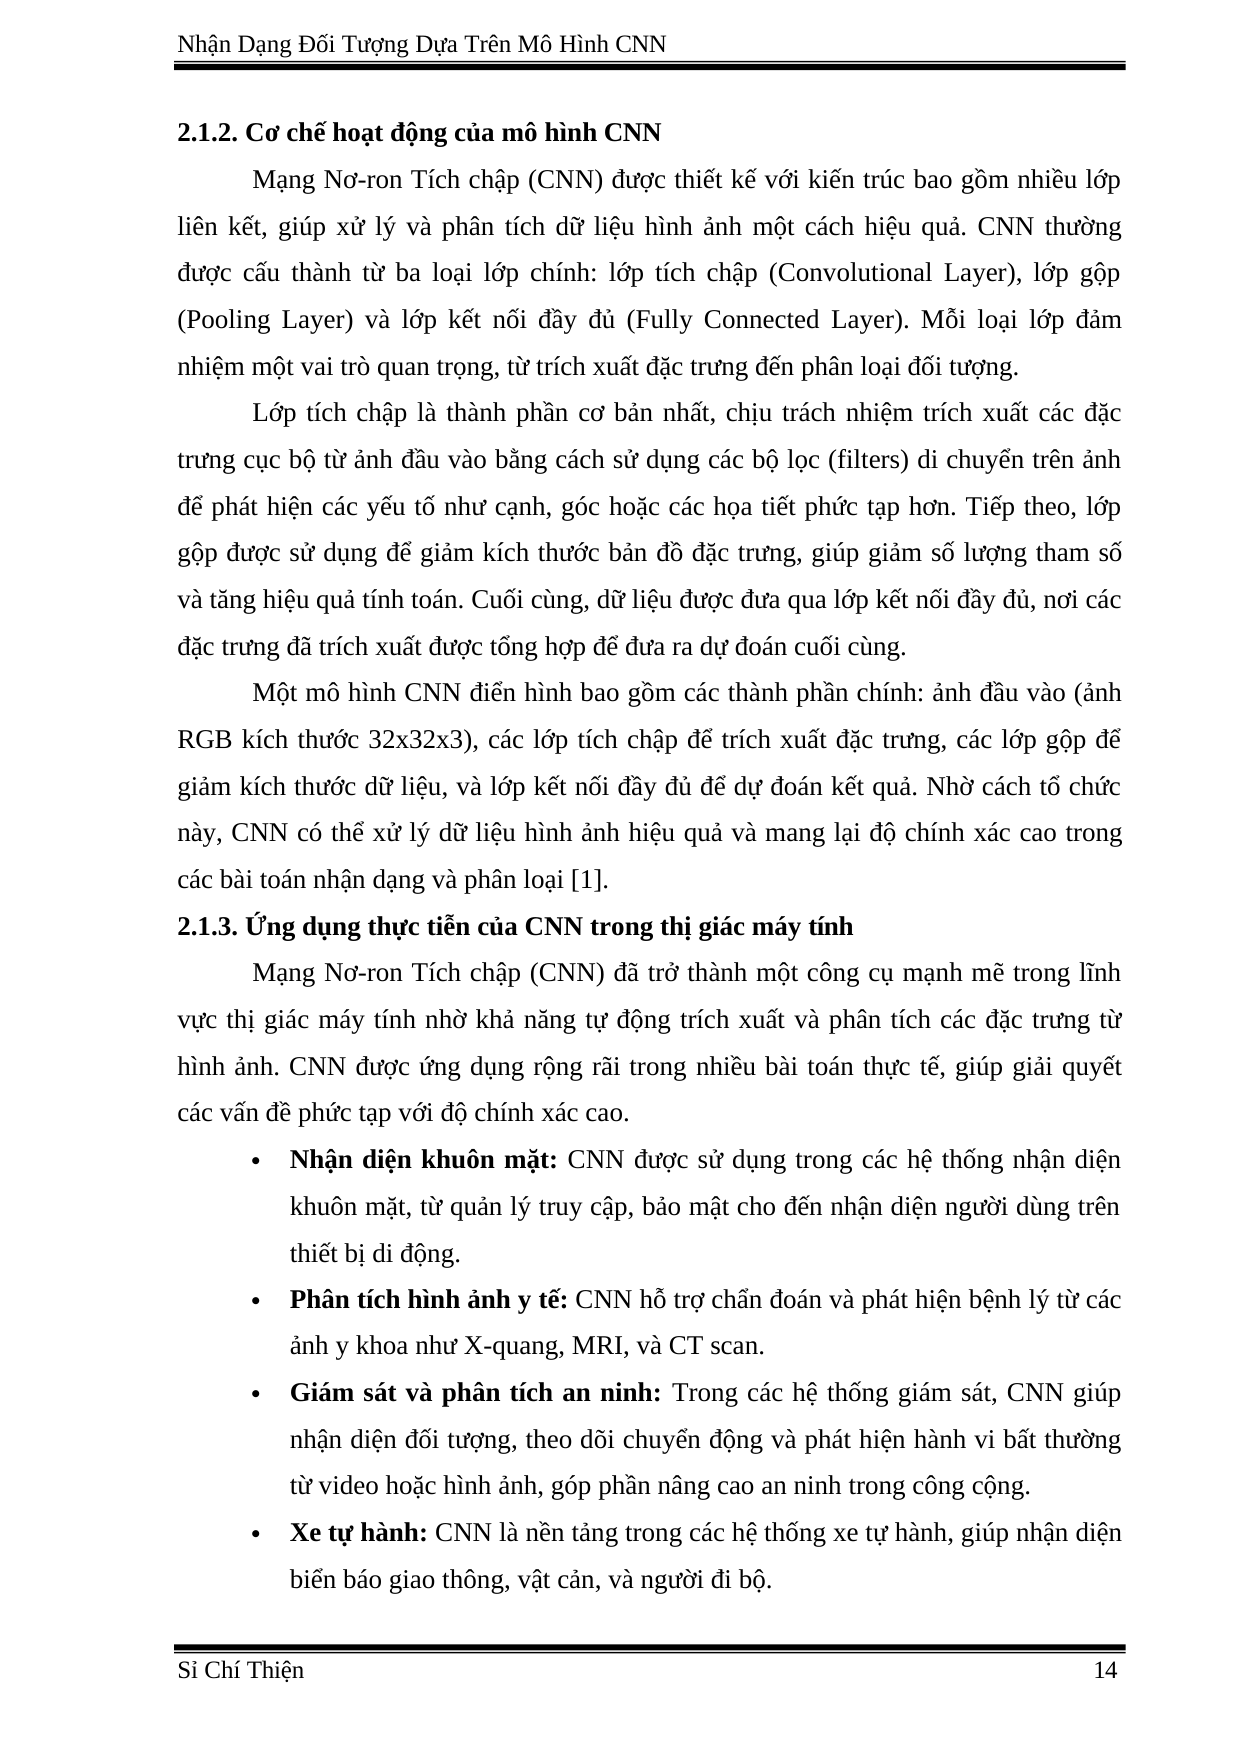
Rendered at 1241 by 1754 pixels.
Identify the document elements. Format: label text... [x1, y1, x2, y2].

list Nhận diện khuôn mặt: CNN được sử dụng trong các hệ thống nhận diện khuôn mặt, từ quản lý truy cập, bảo mật cho đến nhận diện người dùng trên thiết bị di động. [252, 1143, 1122, 1268]
subtitle Ứng dụng thực tiễn của CNN trong thị giác máy tính [177, 910, 1137, 942]
list Xe tự hành: CNN là nền tảng trong các hệ thống xe tự hành, giúp nhận diện biển báo giao thông, vật cản, và người đi bộ. [252, 1516, 1122, 1594]
text Một mô hình CNN điển hình bao gồm các thành phần chính: ảnh đầu vào (ảnh RGB kích thước 32x32x3), các lớp tích chập để trích xuất đặc trưng, các lớp gộp để giảm kích thước dữ liệu, và lớp kết nối đầy đủ để dự đoán kết quả. Nhờ cách tổ chức này, CNN có thể xử lý dữ liệu hình ảnh hiệu quả và mang lại độ chính xác cao trong các bài toán nhận dạng và phân loại [1]. [177, 676, 1123, 894]
list Phân tích hình ảnh y tế: CNN hỗ trợ chẩn đoán và phát hiện bệnh lý từ các ảnh y khoa như X-quang, MRI, và CT scan. [252, 1283, 1122, 1361]
text Mạng Nơ-ron Tích chập (CNN) đã trở thành một công cụ mạnh mẽ trong lĩnh vực thị giác máy tính nhờ khả năng tự động trích xuất và phân tích các đặc trưng từ hình ảnh. CNN được ứng dụng rộng rãi trong nhiều bài toán thực tế, giúp giải quyết các vấn đề phức tạp với độ chính xác cao. [177, 956, 1122, 1128]
list Giám sát và phân tích an ninh: Trong các hệ thống giám sát, CNN giúp nhận diện đối tượng, theo dõi chuyển động và phát hiện hành vi bất thường từ video hoặc hình ảnh, góp phần nâng cao an ninh trong công cộng. [252, 1376, 1122, 1501]
subtitle Cơ chế hoạt động của mô hình CNN [177, 116, 1137, 148]
text Mạng Nơ-ron Tích chập (CNN) được thiết kế với kiến trúc bao gồm nhiều lớp liên kết, giúp xử lý và phân tích dữ liệu hình ảnh một cách hiệu quả. CNN thường được cấu thành từ ba loại lớp chính: lớp tích chập (Convolutional Layer), lớp gộp (Pooling Layer) và lớp kết nối đầy đủ (Fully Connected Layer). Mỗi loại lớp đảm nhiệm một vai trò quan trọng, từ trích xuất đặc trưng đến phân loại đối tượng. [177, 163, 1122, 381]
text Lớp tích chập là thành phần cơ bản nhất, chịu trách nhiệm trích xuất các đặc trưng cục bộ từ ảnh đầu vào bằng cách sử dụng các bộ lọc (filters) di chuyển trên ảnh để phát hiện các yếu tố như cạnh, góc hoặc các họa tiết phức tạp hơn. Tiếp theo, lớp gộp được sử dụng để giảm kích thước bản đồ đặc trưng, giúp giảm số lượng tham số và tăng hiệu quả tính toán. Cuối cùng, dữ liệu được đưa qua lớp kết nối đầy đủ, nơi các đặc trưng đã trích xuất được tổng hợp để đưa ra dự đoán cuối cùng. [177, 396, 1122, 661]
